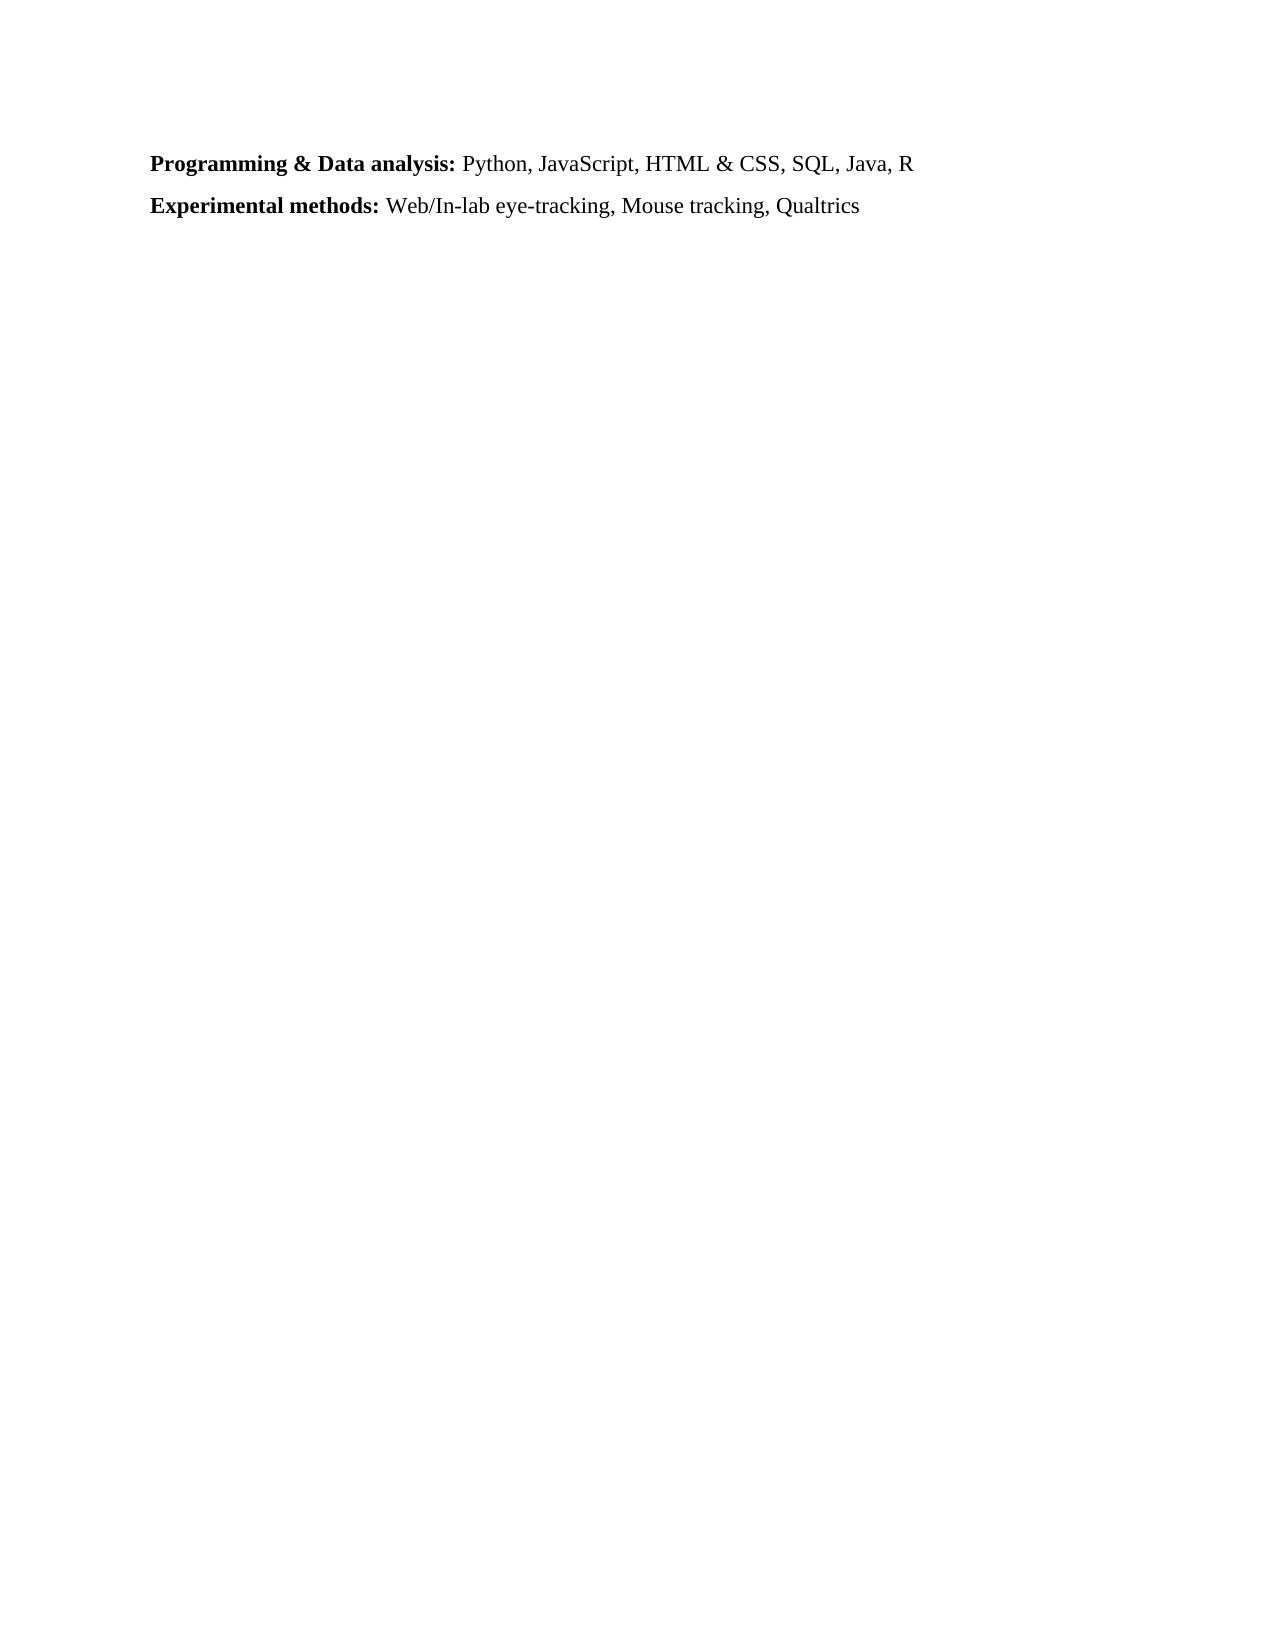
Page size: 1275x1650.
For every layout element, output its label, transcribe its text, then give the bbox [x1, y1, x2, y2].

text Experimental methods: Web/In-lab eye-tracking, Mouse tracking, Qualtrics [150, 192, 1125, 218]
text Programming & Data analysis: Python, JavaScript, HTML & CSS, SQL, Java, R [123, 150, 1125, 176]
